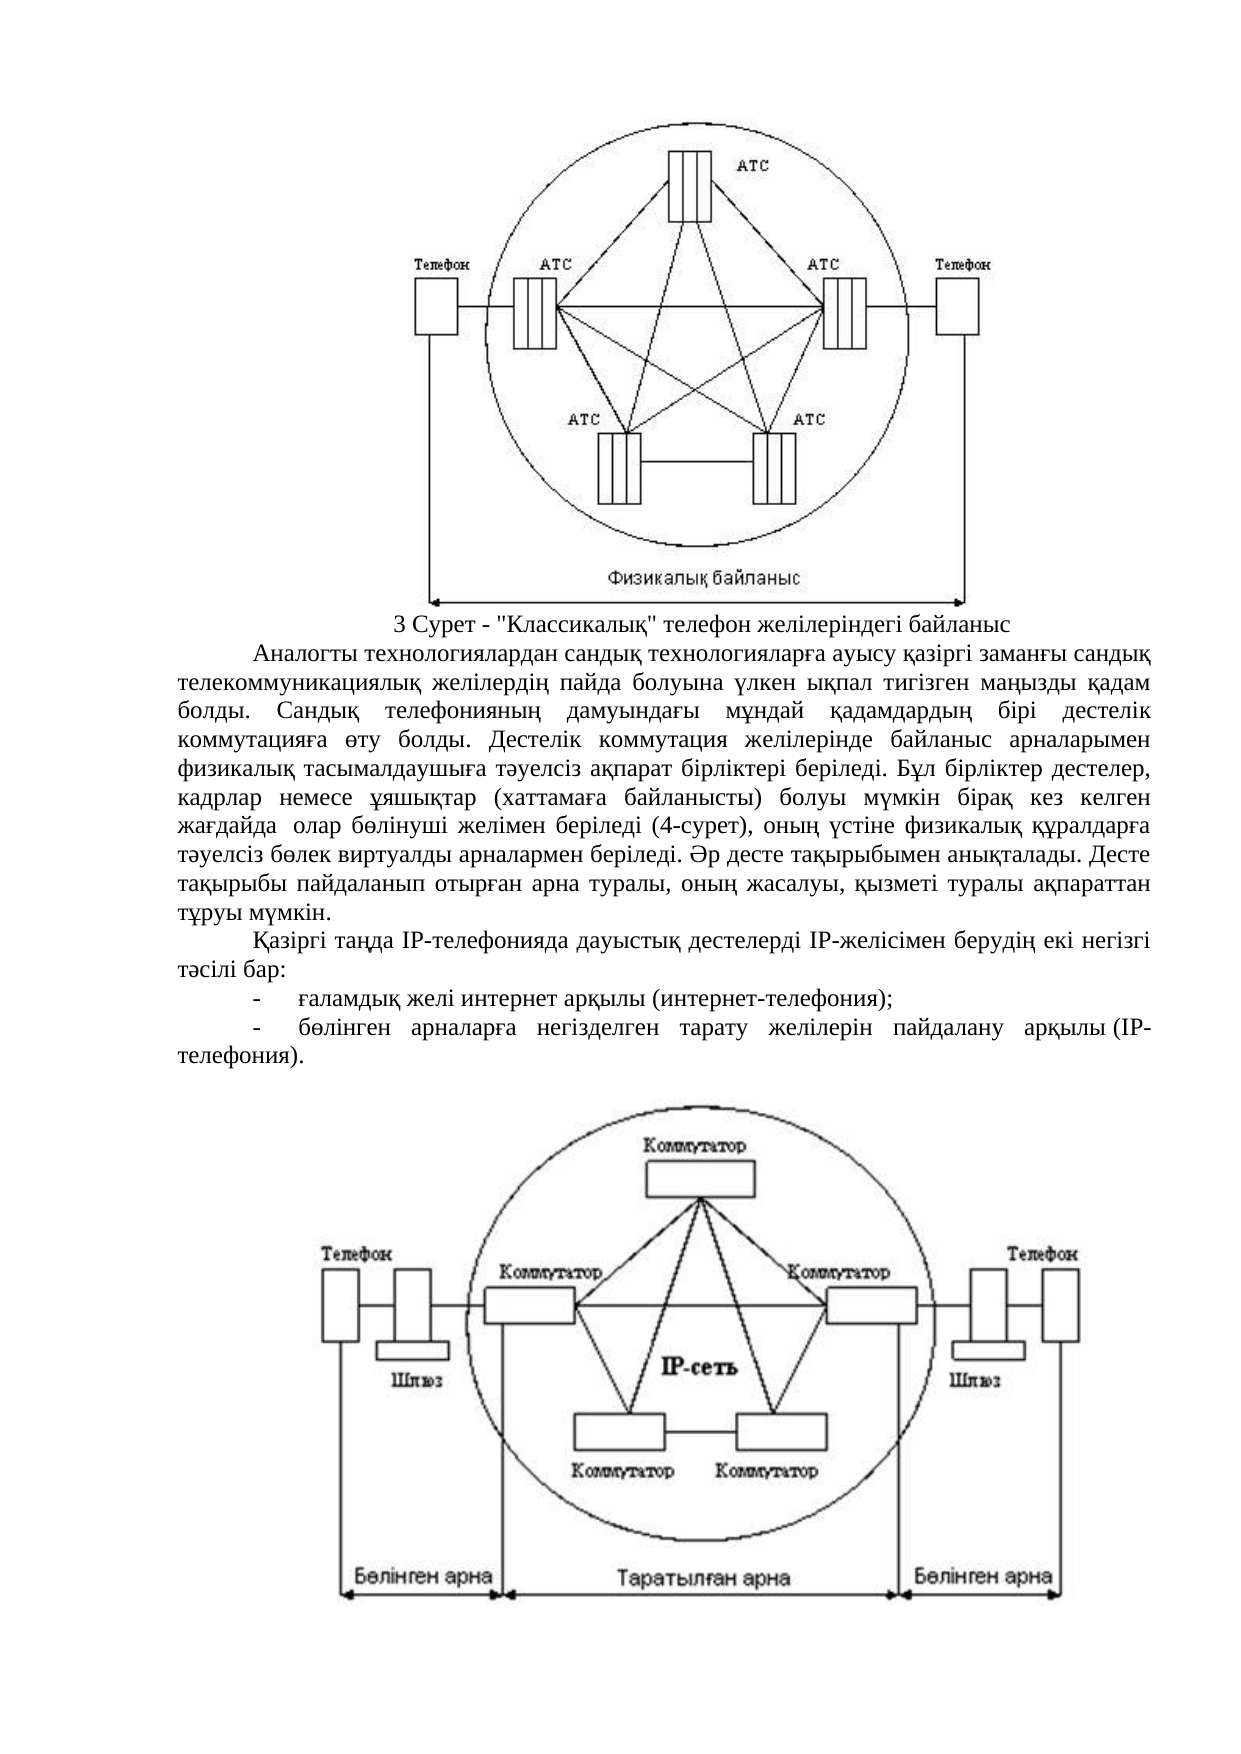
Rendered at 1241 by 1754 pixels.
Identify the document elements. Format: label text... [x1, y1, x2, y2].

text Қазіргі таңда IP-телефонияда дауыстық дестелерді ІР-желісімен берудің екі негізгі тәсілі бар: [177, 926, 1152, 983]
text 3 Сурет - "Классикалық" телефон желілеріндегі байланыс [177, 609, 1152, 638]
picture [407, 118, 997, 610]
text - бөлінген арналарға негізделген тарату желілерін пайдалану арқылы (IP-телефония). [177, 1012, 1152, 1069]
text Аналогты технологиялардан сандық технологияларға ауысу қазіргі заманғы сандық телекоммуникациялық желілердің пайда болуына үлкен ықпал тигізген маңызды қадам болды. Сандық телефонияның дамуындағы мұндай қадамдардың бірі дестелік коммутацияға өту болды. Дестелік коммутация желілерінде байланыс арналарымен физикалық тасымалдаушыға тәуелсіз ақпарат бірліктері беріледі. Бұл бірліктер дестелер, кадрлар немесе ұяшықтар (хаттамаға байланысты) болуы мүмкін бірақ кез келген жағдайда олар бөлінуші желімен беріледі (4-сурет), оның үстіне физикалық құралдарға тәуелсіз бөлек виртуалды арналармен беріледі. Әр десте тақырыбымен анықталады. Десте тақырыбы пайдаланып отырған арна туралы, оның жасалуы, қызметі туралы ақпараттан тұруы мүмкін. [177, 638, 1152, 926]
picture [312, 1098, 1092, 1606]
text - ғаламдық желі интернет арқылы (интернет-телефония); [177, 983, 1152, 1012]
